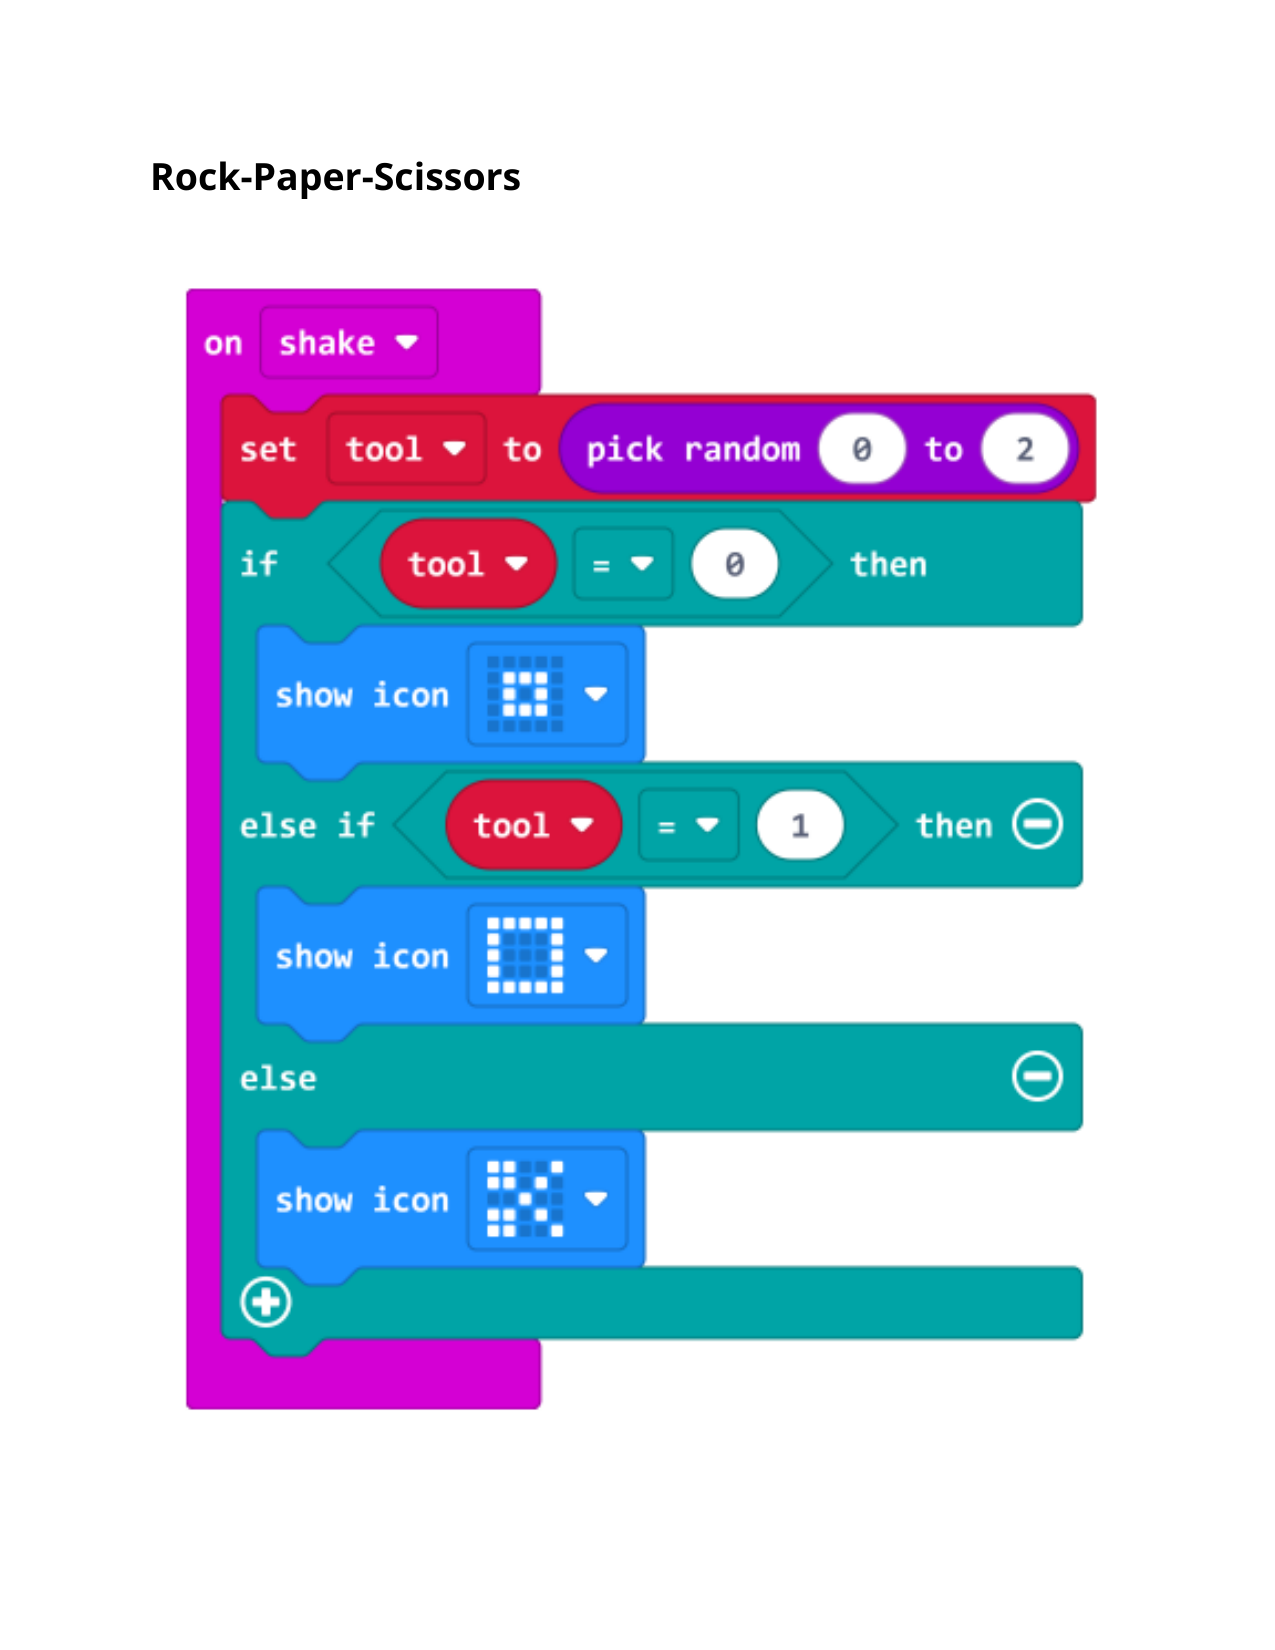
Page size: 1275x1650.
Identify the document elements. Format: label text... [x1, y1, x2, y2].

picture [150, 272, 1152, 1431]
text Rock-Paper-Scissors [150, 150, 1125, 201]
